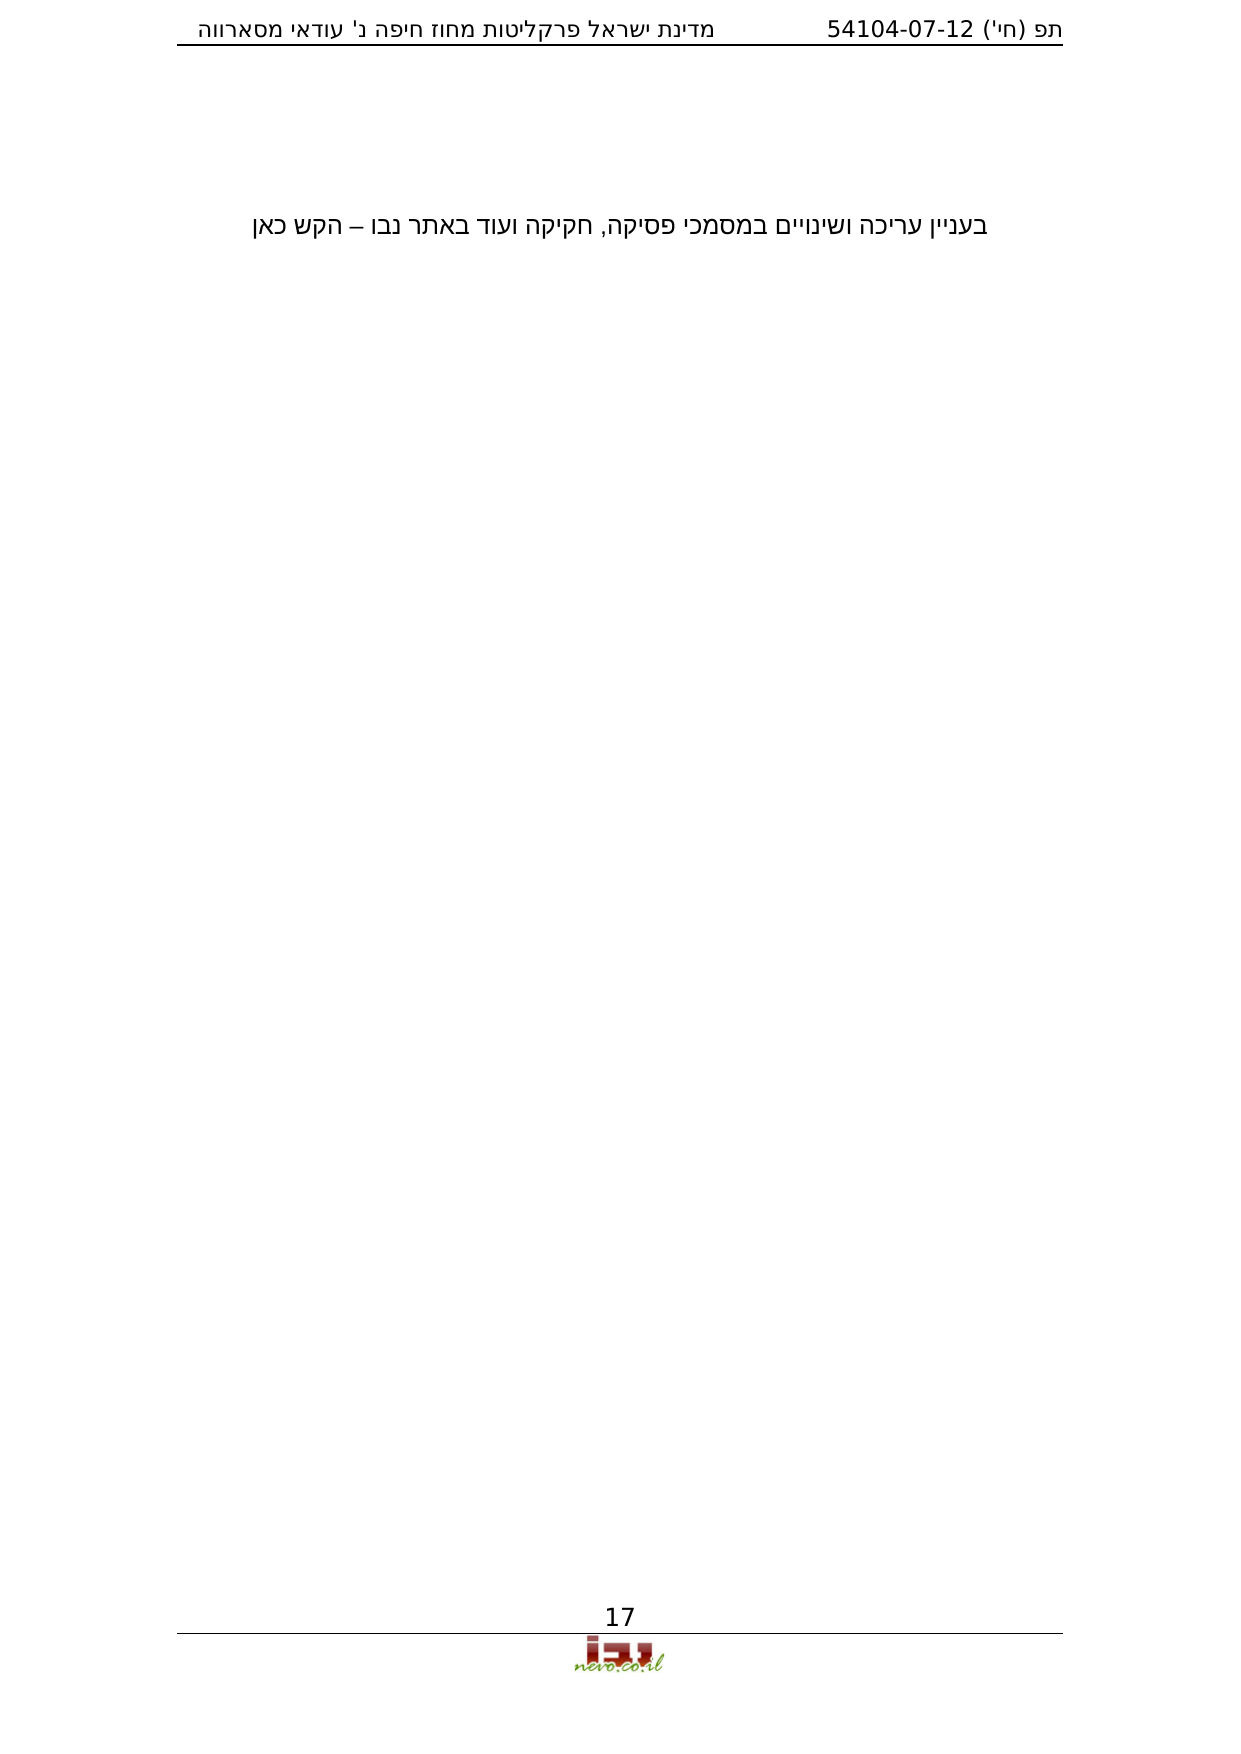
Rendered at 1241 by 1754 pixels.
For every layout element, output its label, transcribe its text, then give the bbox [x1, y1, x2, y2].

text בעניין עריכה ושינויים במסמכי פסיקה, חקיקה ועוד באתר נבו – הקש כאן [177, 211, 1063, 239]
picture [574, 1635, 666, 1673]
